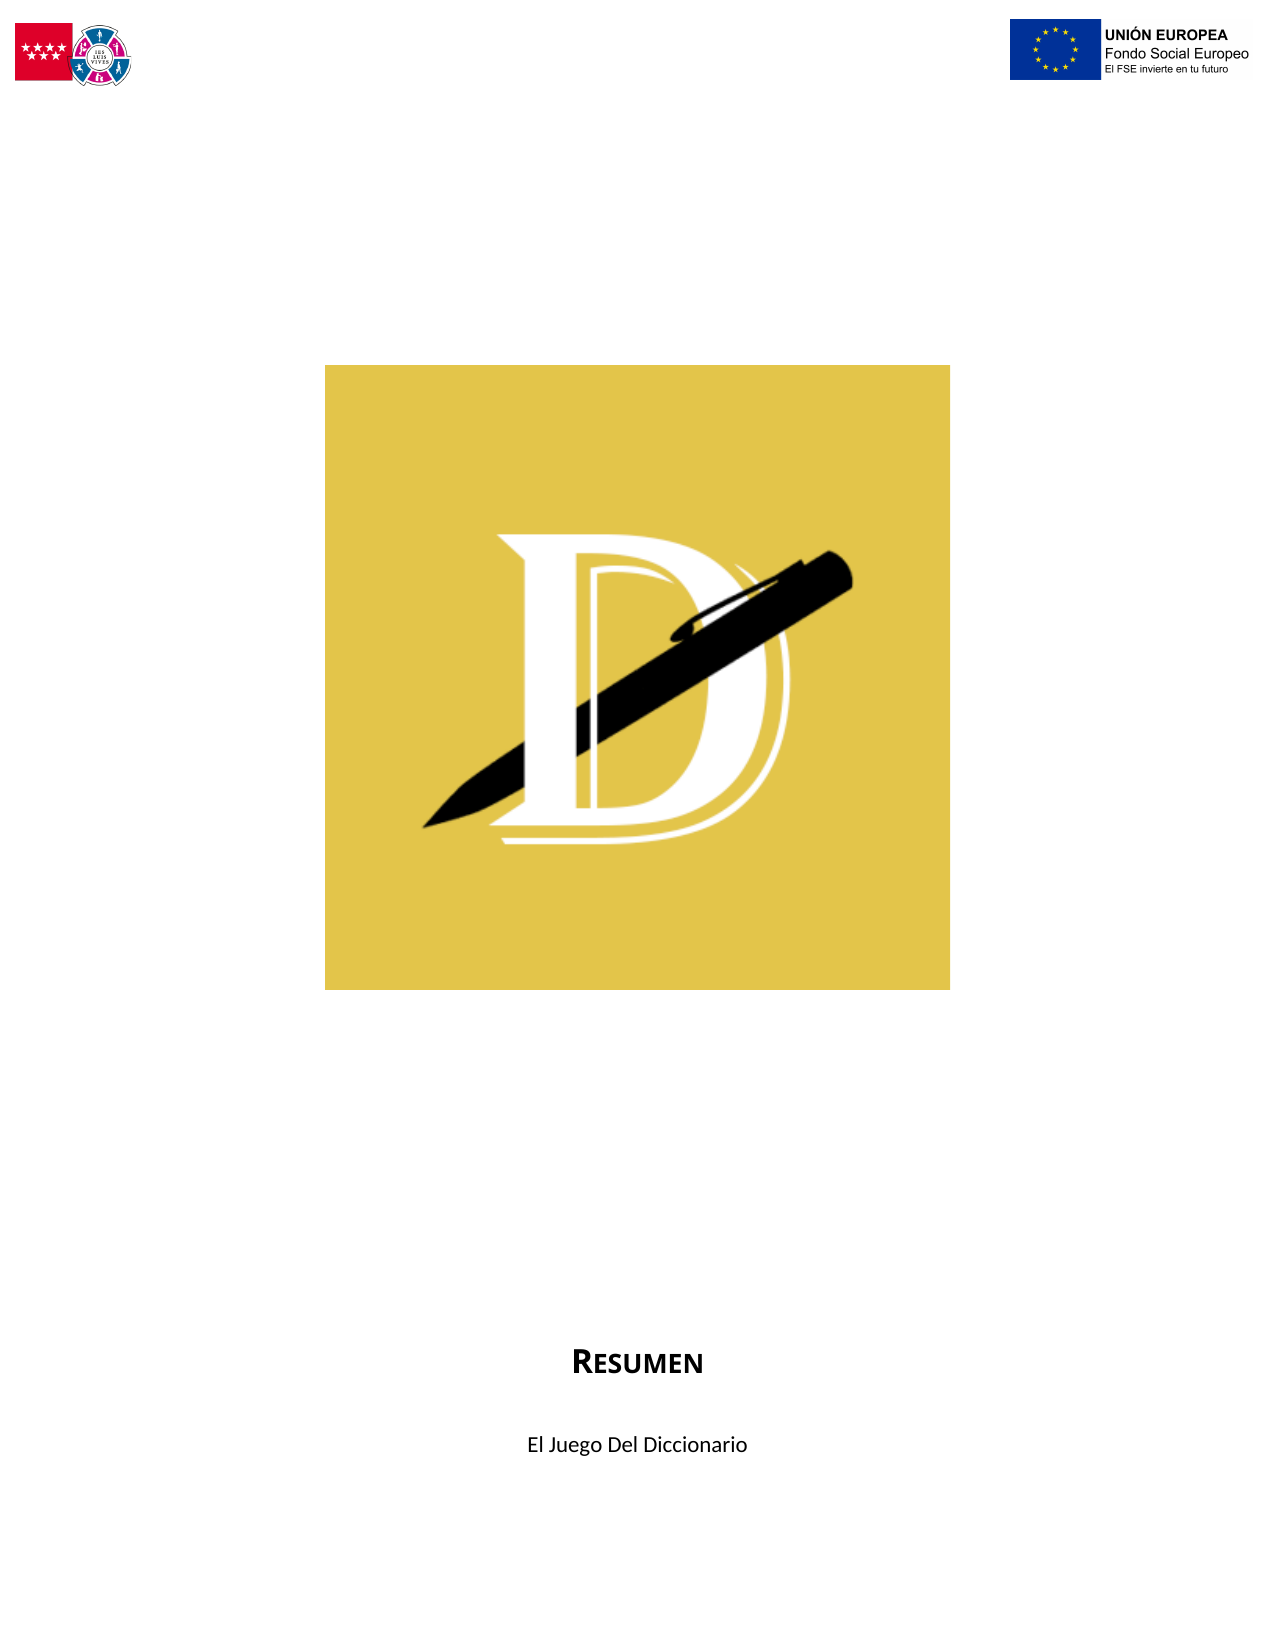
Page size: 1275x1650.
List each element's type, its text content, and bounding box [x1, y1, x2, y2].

picture [325, 365, 951, 990]
picture [8, 16, 132, 88]
subtitle Resumen [150, 1337, 1125, 1383]
text El Juego Del Diccionario [150, 1431, 1125, 1459]
picture [1010, 19, 1253, 80]
